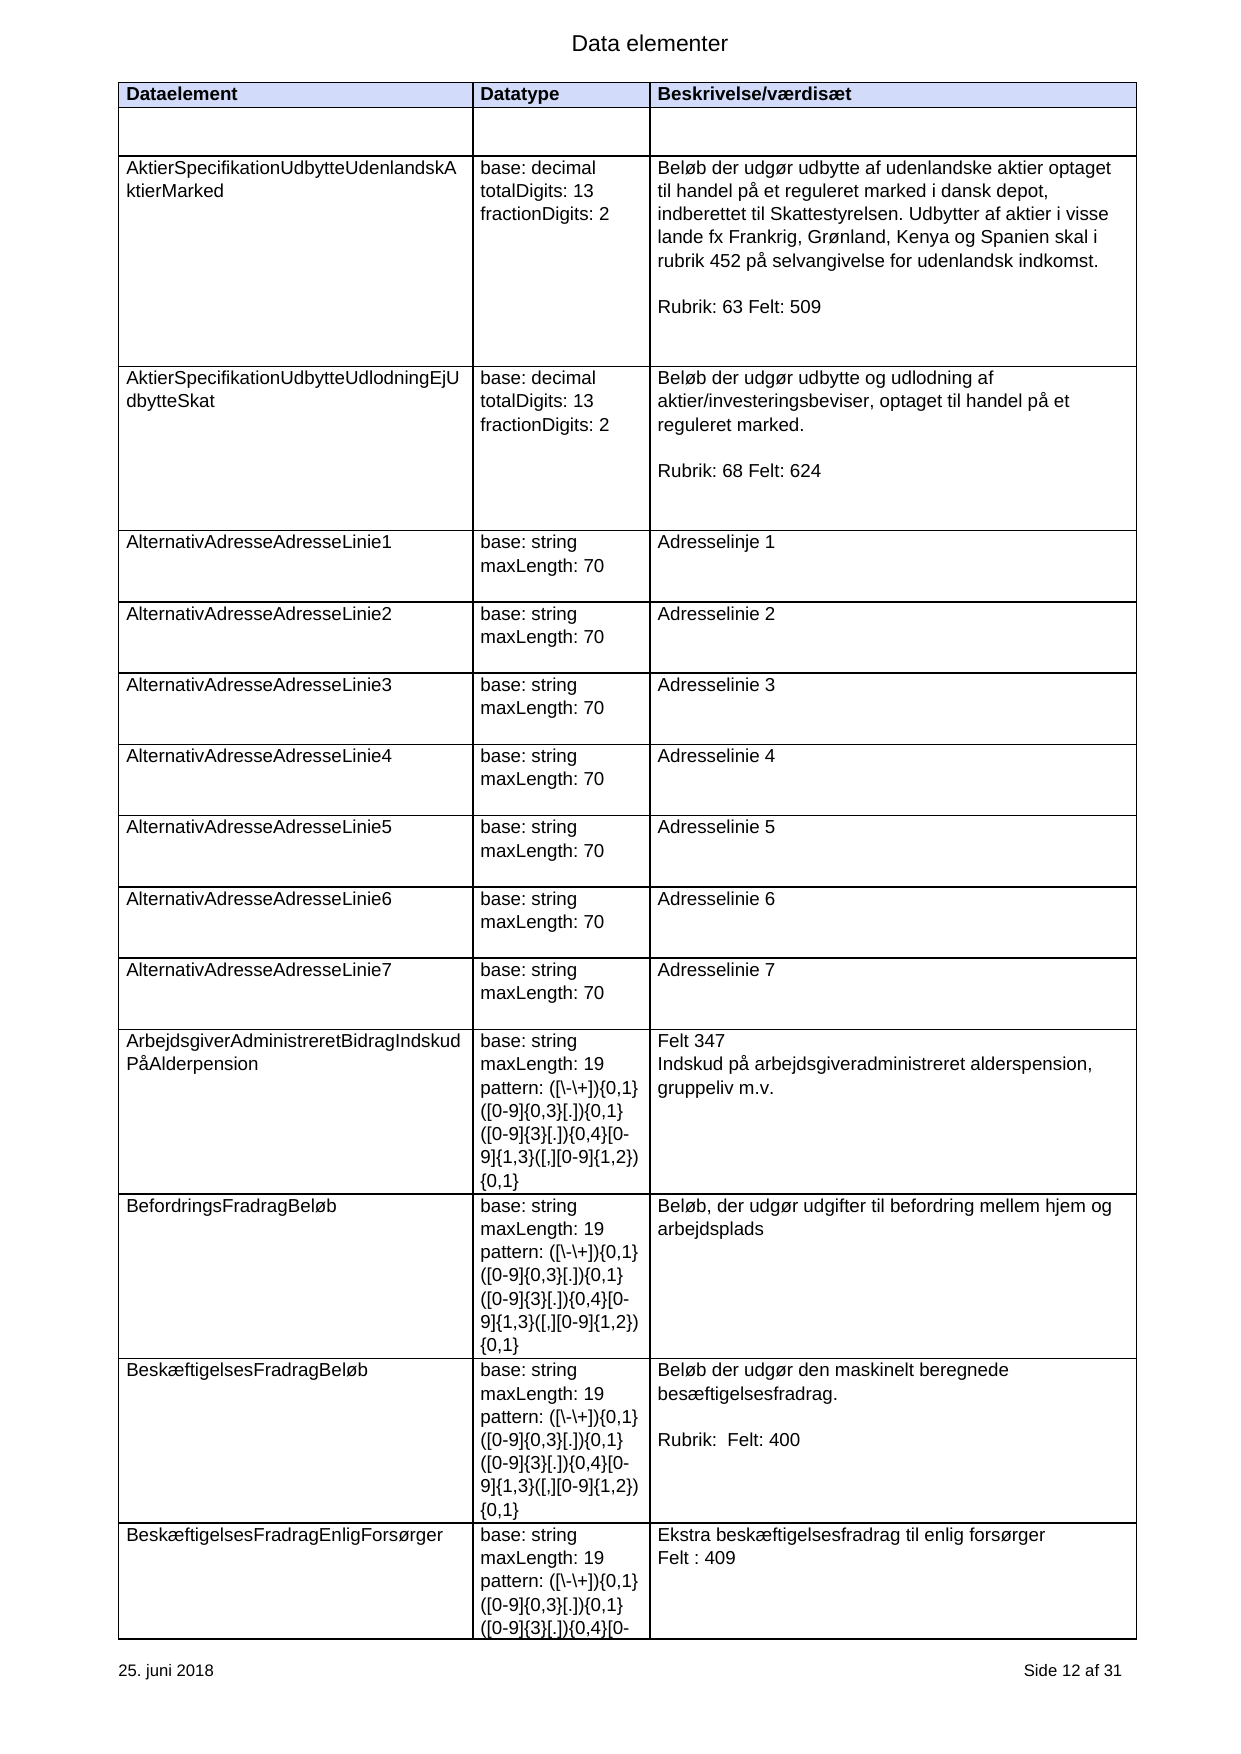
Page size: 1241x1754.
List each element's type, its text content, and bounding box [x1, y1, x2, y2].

table_cell base: string maxLength: 70 [474, 674, 649, 743]
table_cell Adresselinie 5 [651, 816, 1136, 886]
table_cell base: string maxLength: 19 pattern: ([\-\+]){0,1}([0-9]{0,3}[.]){0,1}([0-9]{3}[.]){0,4}[0-9]{1,3}([,][0-9]{1,2}){0,1} [474, 1030, 649, 1193]
table_cell base: decimal totalDigits: 13 fractionDigits: 2 [474, 157, 649, 366]
table_cell base: string maxLength: 19 pattern: ([\-\+]){0,1}([0-9]{0,3}[.]){0,1}([0-9]{3}[.]){0,4}[0-9]{1,3}([,][0-9]{1,2}){0,1} [474, 1195, 649, 1358]
table_cell Beløb der udgør den maskinelt beregnede besæftigelsesfradrag. Rubrik: Felt: 400 [651, 1359, 1136, 1522]
table_cell Beløb der udgør udbytte af udenlandske aktier optaget til handel på et reguleret marked i dansk depot, indberettet til Skattestyrelsen. Udbytter af aktier i visse lande fx Frankrig, Grønland, Kenya og Spanien skal i rubrik 452 på selvangivelse for udenlandsk indkomst. Rubrik: 63 Felt: 509 [651, 157, 1136, 366]
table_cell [119, 1524, 472, 1638]
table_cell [474, 1524, 649, 1638]
table_header Datatype [474, 83, 649, 107]
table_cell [474, 108, 649, 155]
table_cell Adresselinie 7 [651, 959, 1136, 1028]
table_cell AktierSpecifikationUdbytteUdlodningEjUdbytteSkat [119, 367, 472, 530]
table_cell Beløb der udgør udbytte og udlodning af aktier/investeringsbeviser, optaget til handel på et reguleret marked. Rubrik: 68 Felt: 624 [651, 367, 1136, 530]
table_cell AlternativAdresseAdresseLinie7 [119, 959, 472, 1028]
table_cell Adresselinie 6 [651, 888, 1136, 957]
table_cell AlternativAdresseAdresseLinie5 [119, 816, 472, 886]
table_cell BefordringsFradragBeløb [119, 1195, 472, 1358]
table_header Dataelement [119, 83, 472, 107]
table_cell Adresselinje 1 [651, 531, 1136, 601]
table_cell base: decimal totalDigits: 13 fractionDigits: 2 [474, 367, 649, 530]
table_cell base: string maxLength: 19 pattern: ([\-\+]){0,1}([0-9]{0,3}[.]){0,1}([0-9]{3}[.]){0,4}[0-9]{1,3}([,][0-9]{1,2}){0,1} [474, 1359, 649, 1522]
table_cell Adresselinie 2 [651, 603, 1136, 672]
table_cell AlternativAdresseAdresseLinie2 [119, 603, 472, 672]
table_cell Felt 347 Indskud på arbejdsgiveradministreret alderspension, gruppeliv m.v. [651, 1030, 1136, 1193]
table_cell base: string maxLength: 70 [474, 959, 649, 1028]
table_cell BeskæftigelsesFradragBeløb [119, 1359, 472, 1522]
table_cell AktierSpecifikationUdbytteUdenlandskAktierMarked [119, 157, 472, 366]
table_cell AlternativAdresseAdresseLinie1 [119, 531, 472, 601]
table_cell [651, 1524, 1136, 1638]
table_cell AlternativAdresseAdresseLinie3 [119, 674, 472, 743]
table_cell Adresselinie 3 [651, 674, 1136, 743]
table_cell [651, 108, 1136, 155]
table_cell AlternativAdresseAdresseLinie6 [119, 888, 472, 957]
table_cell base: string maxLength: 70 [474, 531, 649, 601]
table_cell Beløb, der udgør udgifter til befordring mellem hjem og arbejdsplads [651, 1195, 1136, 1358]
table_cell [119, 108, 472, 155]
table_cell base: string maxLength: 70 [474, 603, 649, 672]
table_cell base: string maxLength: 70 [474, 745, 649, 815]
table_cell ArbejdsgiverAdministreretBidragIndskudPåAlderpension [119, 1030, 472, 1193]
table_cell Adresselinie 4 [651, 745, 1136, 815]
table_cell base: string maxLength: 70 [474, 816, 649, 886]
table_cell AlternativAdresseAdresseLinie4 [119, 745, 472, 815]
table_cell base: string maxLength: 70 [474, 888, 649, 957]
table_header Beskrivelse/værdisæt [651, 83, 1136, 107]
